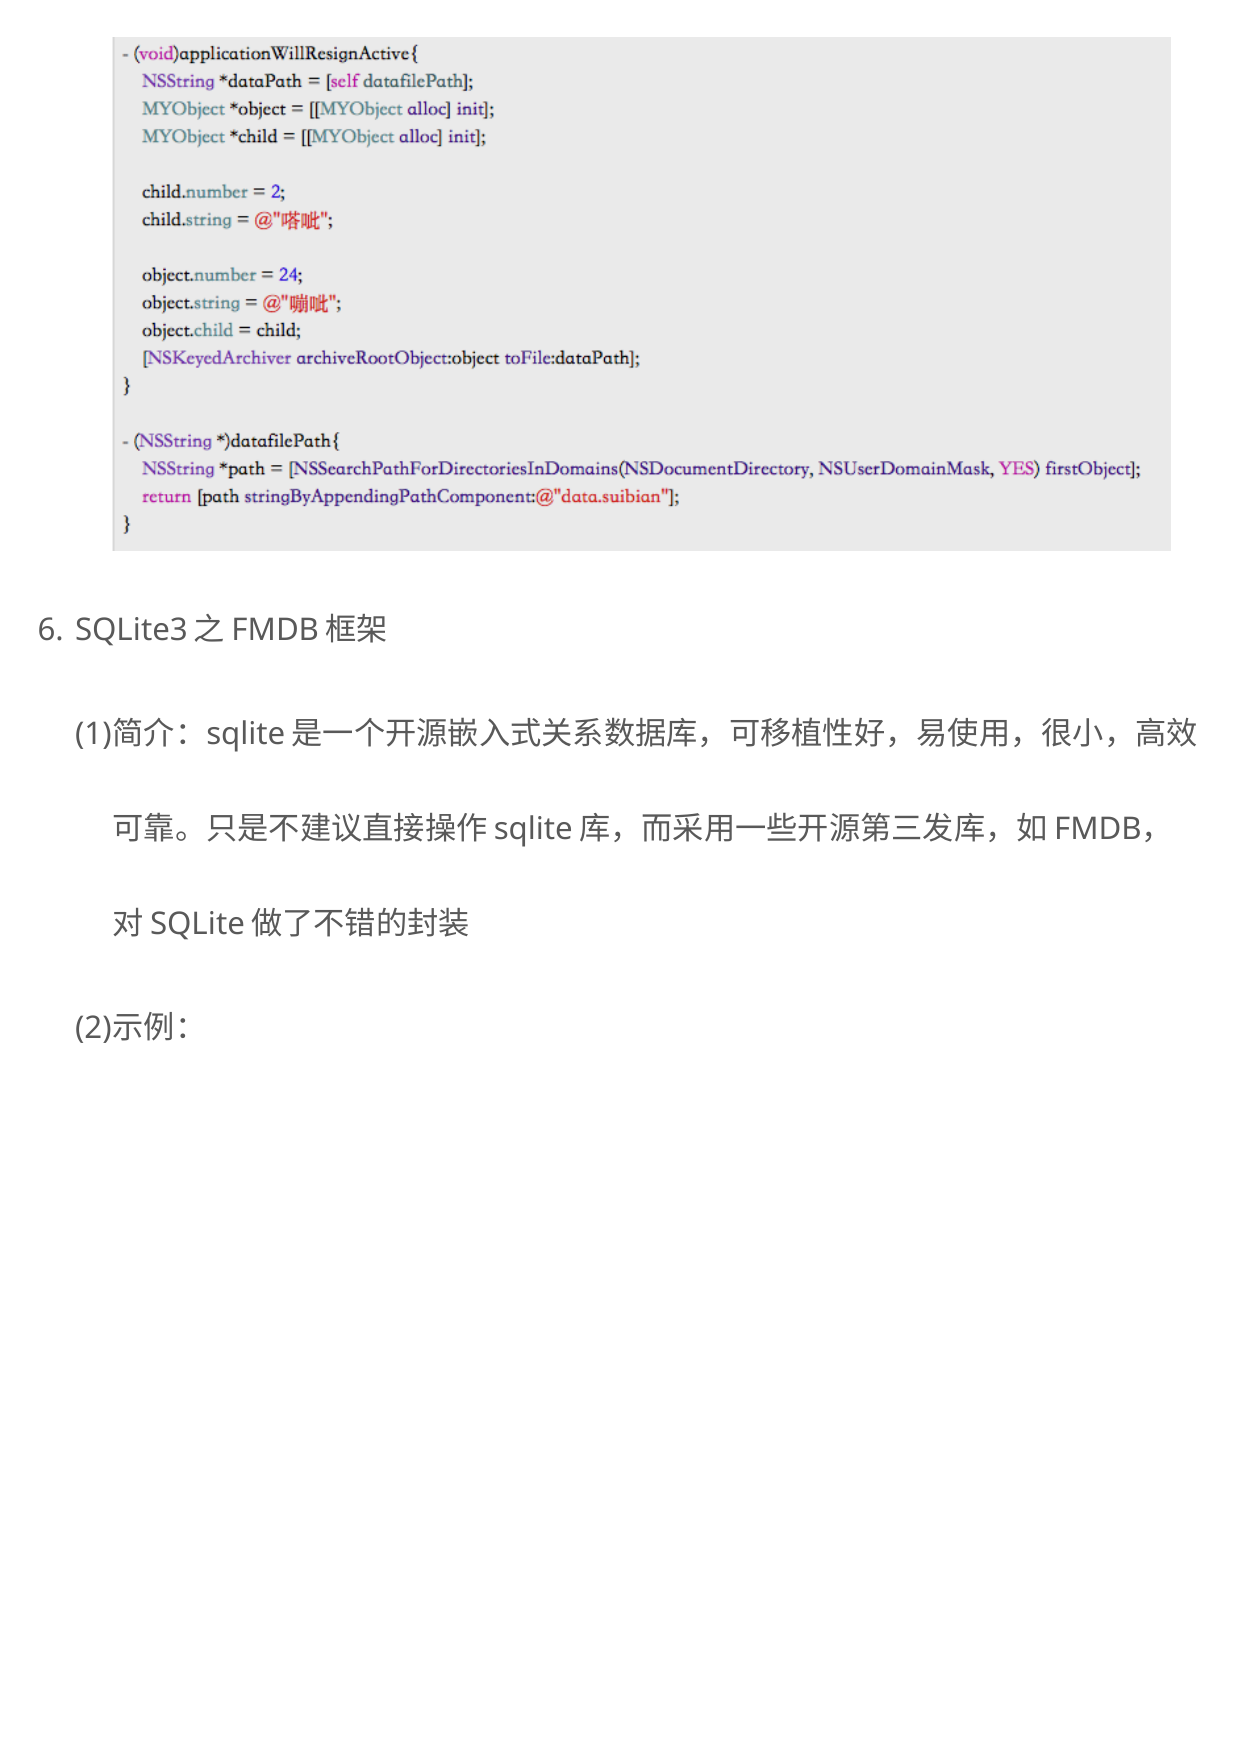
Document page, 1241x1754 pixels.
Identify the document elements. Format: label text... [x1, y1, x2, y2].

list 简介：sqlite是一个开源嵌入式关系数据库，可移植性好，易使用，很小，高效可靠。只是不建议直接操作sqlite库，而采用一些开源第三发库，如FMDB，对SQLite做了不错的封装 [75, 687, 1202, 965]
list 示例： [75, 981, 1202, 1069]
picture [112, 37, 1171, 551]
list SQLite3之FMDB框架 [37, 582, 1202, 671]
